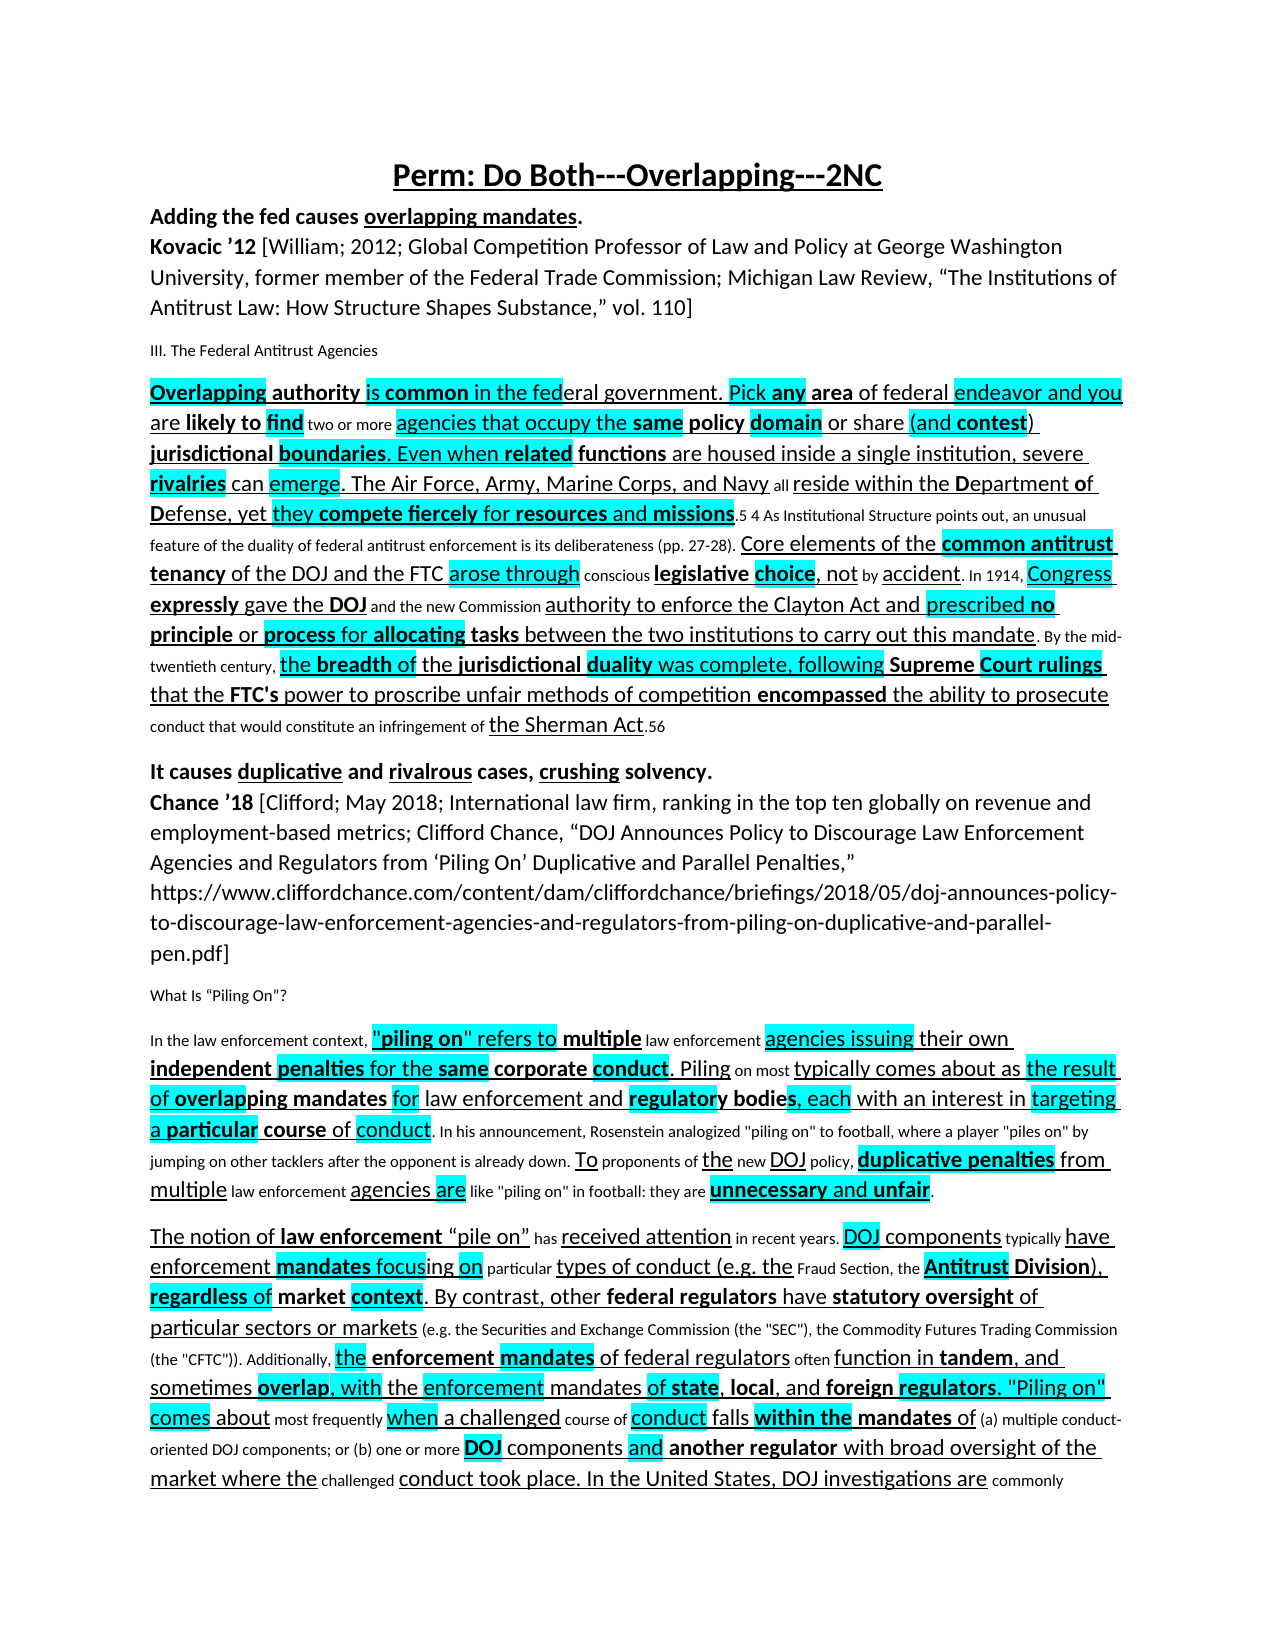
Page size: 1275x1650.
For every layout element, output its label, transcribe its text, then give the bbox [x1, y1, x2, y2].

subtitle Perm: Do Both---Overlapping---2NC [150, 154, 1125, 195]
subtitle Adding the fed causes overlapping mandates. [150, 202, 1125, 230]
text What Is “Piling On”? [150, 986, 1125, 1006]
text In the law enforcement context, "piling on" refers to multiple law enforcement agencies issuing their own independent penalties for the same corporate conduct. Piling on most typically comes about as the result of overlapping mandates for law enforcement and regulatory bodies, each with an interest in targeting a particular course of conduct. In his announcement, Rosenstein analogized "piling on" to football, where a player "piles on" by jumping on other tacklers after the opponent is already down. To proponents of the new DOJ policy, duplicative penalties from multiple law enforcement agencies are like "piling on" in football: they are unnecessary and unfair. [150, 1024, 1125, 1203]
text Chance ’18 [Clifford; May 2018; International law firm, ranking in the top ten globally on revenue and employment-based metrics; Clifford Chance, “DOJ Announces Policy to Discourage Law Enforcement Agencies and Regulators from ‘Piling On’ Duplicative and Parallel Penalties,” https://www.cliffordchance.com/content/dam/cliffordchance/briefings/2018/05/doj-announces-policy-to-discourage-law-enforcement-agencies-and-regulators-from-piling-on-duplicative-and-parallel-pen.pdf] [150, 788, 1125, 967]
subtitle It causes duplicative and rivalrous cases, crushing solvency. [150, 757, 1125, 786]
text III. The Federal Antitrust Agencies [150, 340, 1125, 360]
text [150, 1222, 1125, 1492]
text Kovacic ’12 [William; 2012; Global Competition Professor of Law and Policy at George Washington University, former member of the Federal Trade Commission; Michigan Law Review, “The Institutions of Antitrust Law: How Structure Shapes Substance,” vol. 110] [150, 232, 1125, 321]
text Overlapping authority is common in the federal government. Pick any area of federal endeavor and you are likely to find two or more agencies that occupy the same policy domain or share (and contest) jurisdictional boundaries. Even when related functions are housed inside a single institution, severe rivalries can emerge. The Air Force, Army, Marine Corps, and Navy all reside within the Department of Defense, yet they compete fiercely for resources and missions.5 4 As Institutional Structure points out, an unusual feature of the duality of federal antitrust enforcement is its deliberateness (pp. 27-28). Core elements of the common antitrust tenancy of the DOJ and the FTC arose through conscious legislative choice, not by accident. In 1914, Congress expressly gave the DOJ and the new Commission authority to enforce the Clayton Act and prescribed no principle or process for allocating tasks between the two institutions to carry out this mandate. By the mid-twentieth century, the breadth of the jurisdictional duality was complete, following Supreme Court rulings that the FTC's power to proscribe unfair methods of competition encompassed the ability to prosecute conduct that would constitute an infringement of the Sherman Act.56 [150, 378, 1125, 739]
